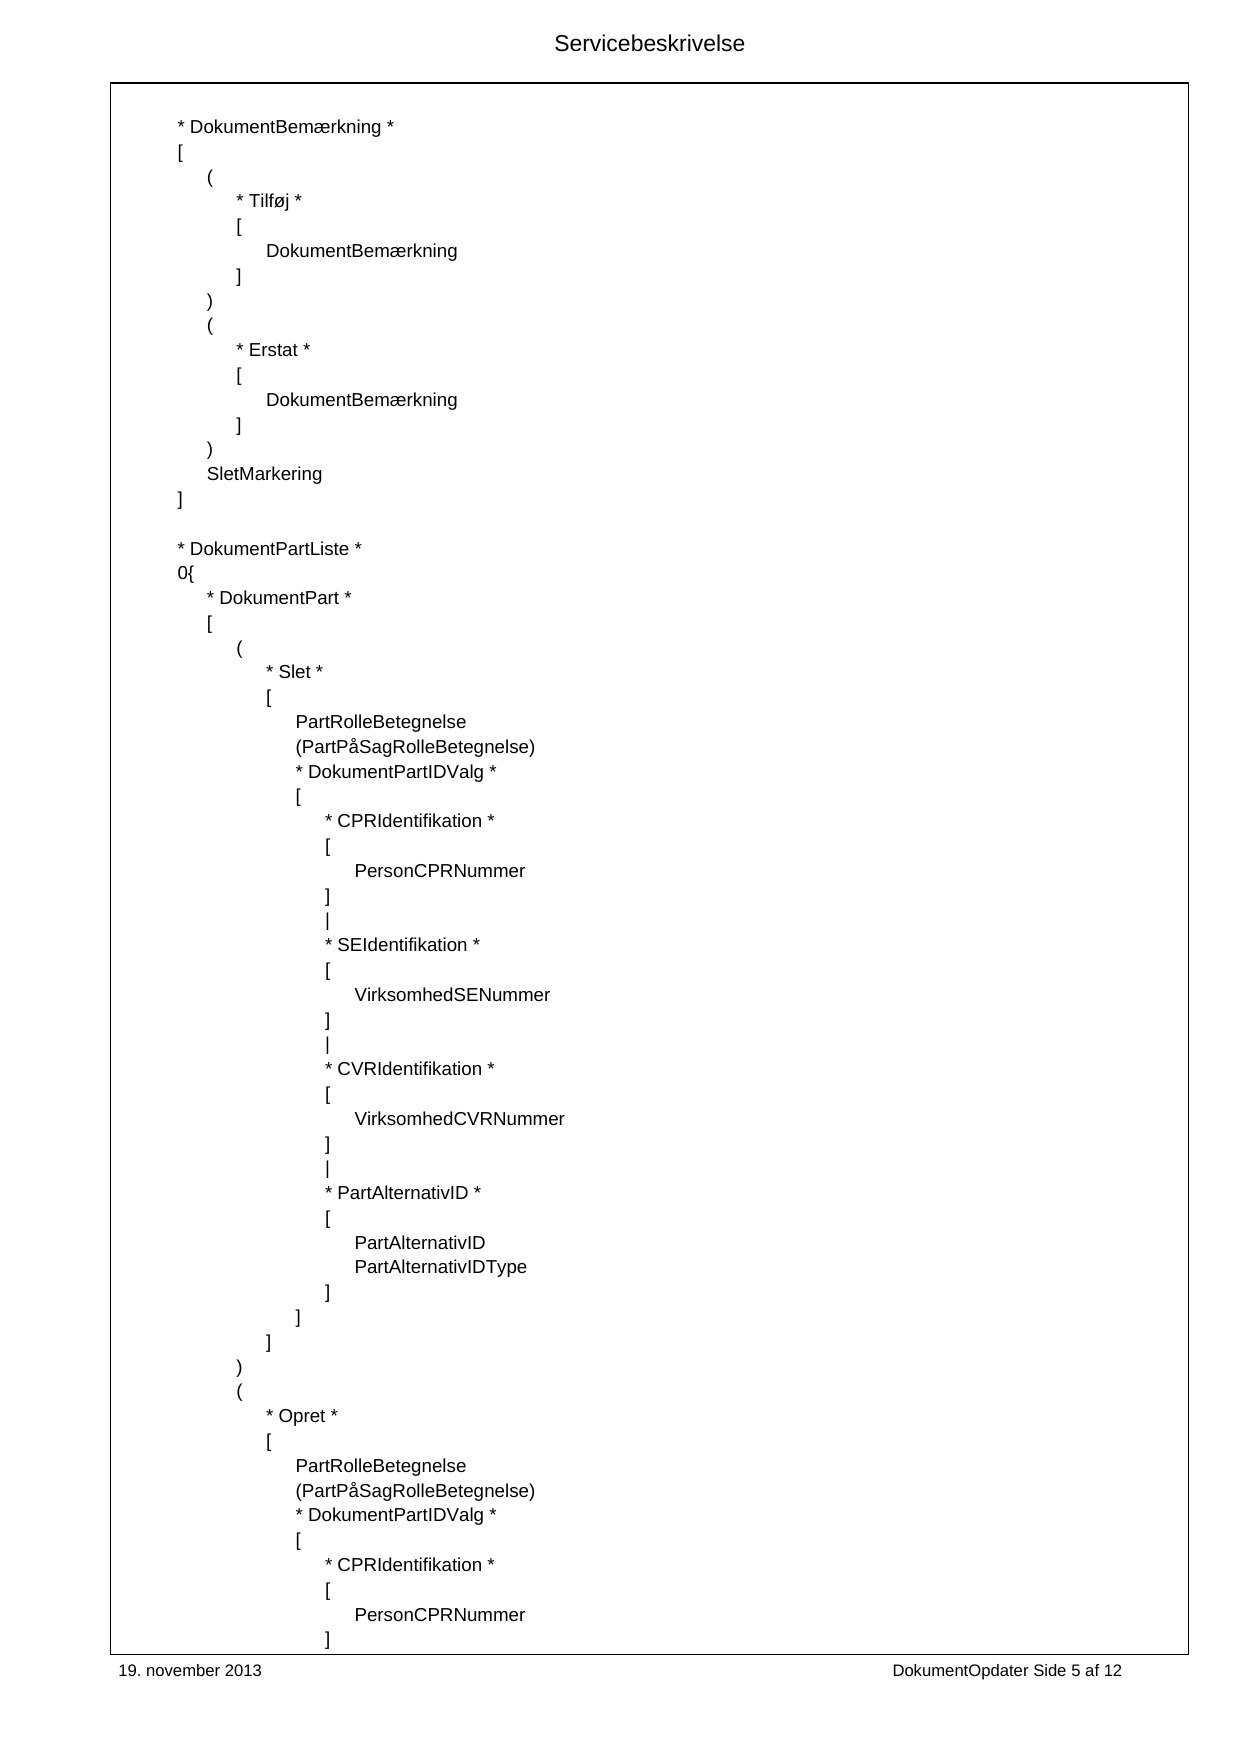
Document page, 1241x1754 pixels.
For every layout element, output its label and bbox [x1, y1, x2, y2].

table_cell [111, 84, 1188, 1654]
